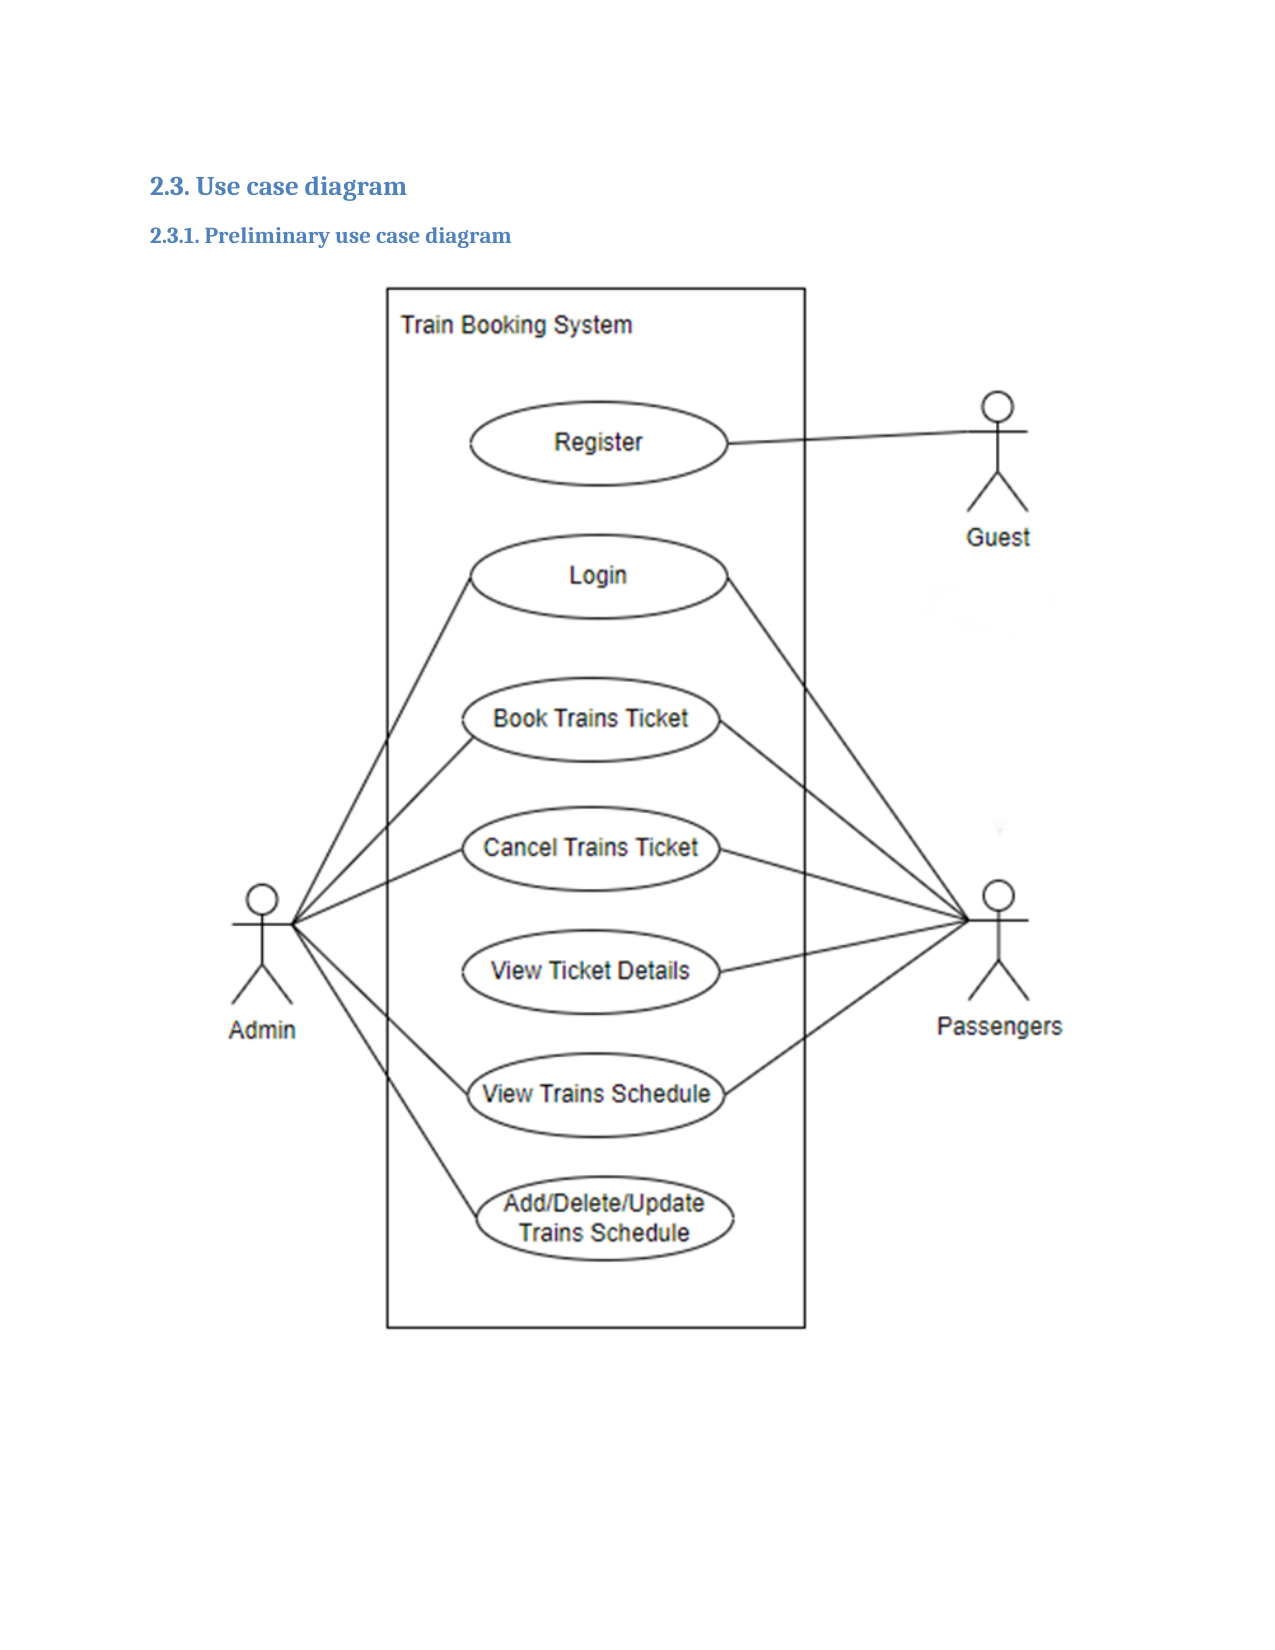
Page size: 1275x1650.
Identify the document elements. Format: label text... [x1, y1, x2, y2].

picture [150, 253, 1125, 1464]
subtitle 2.3.1. Preliminary use case diagram [150, 223, 1125, 249]
subtitle 2.3. Use case diagram [150, 171, 1125, 202]
